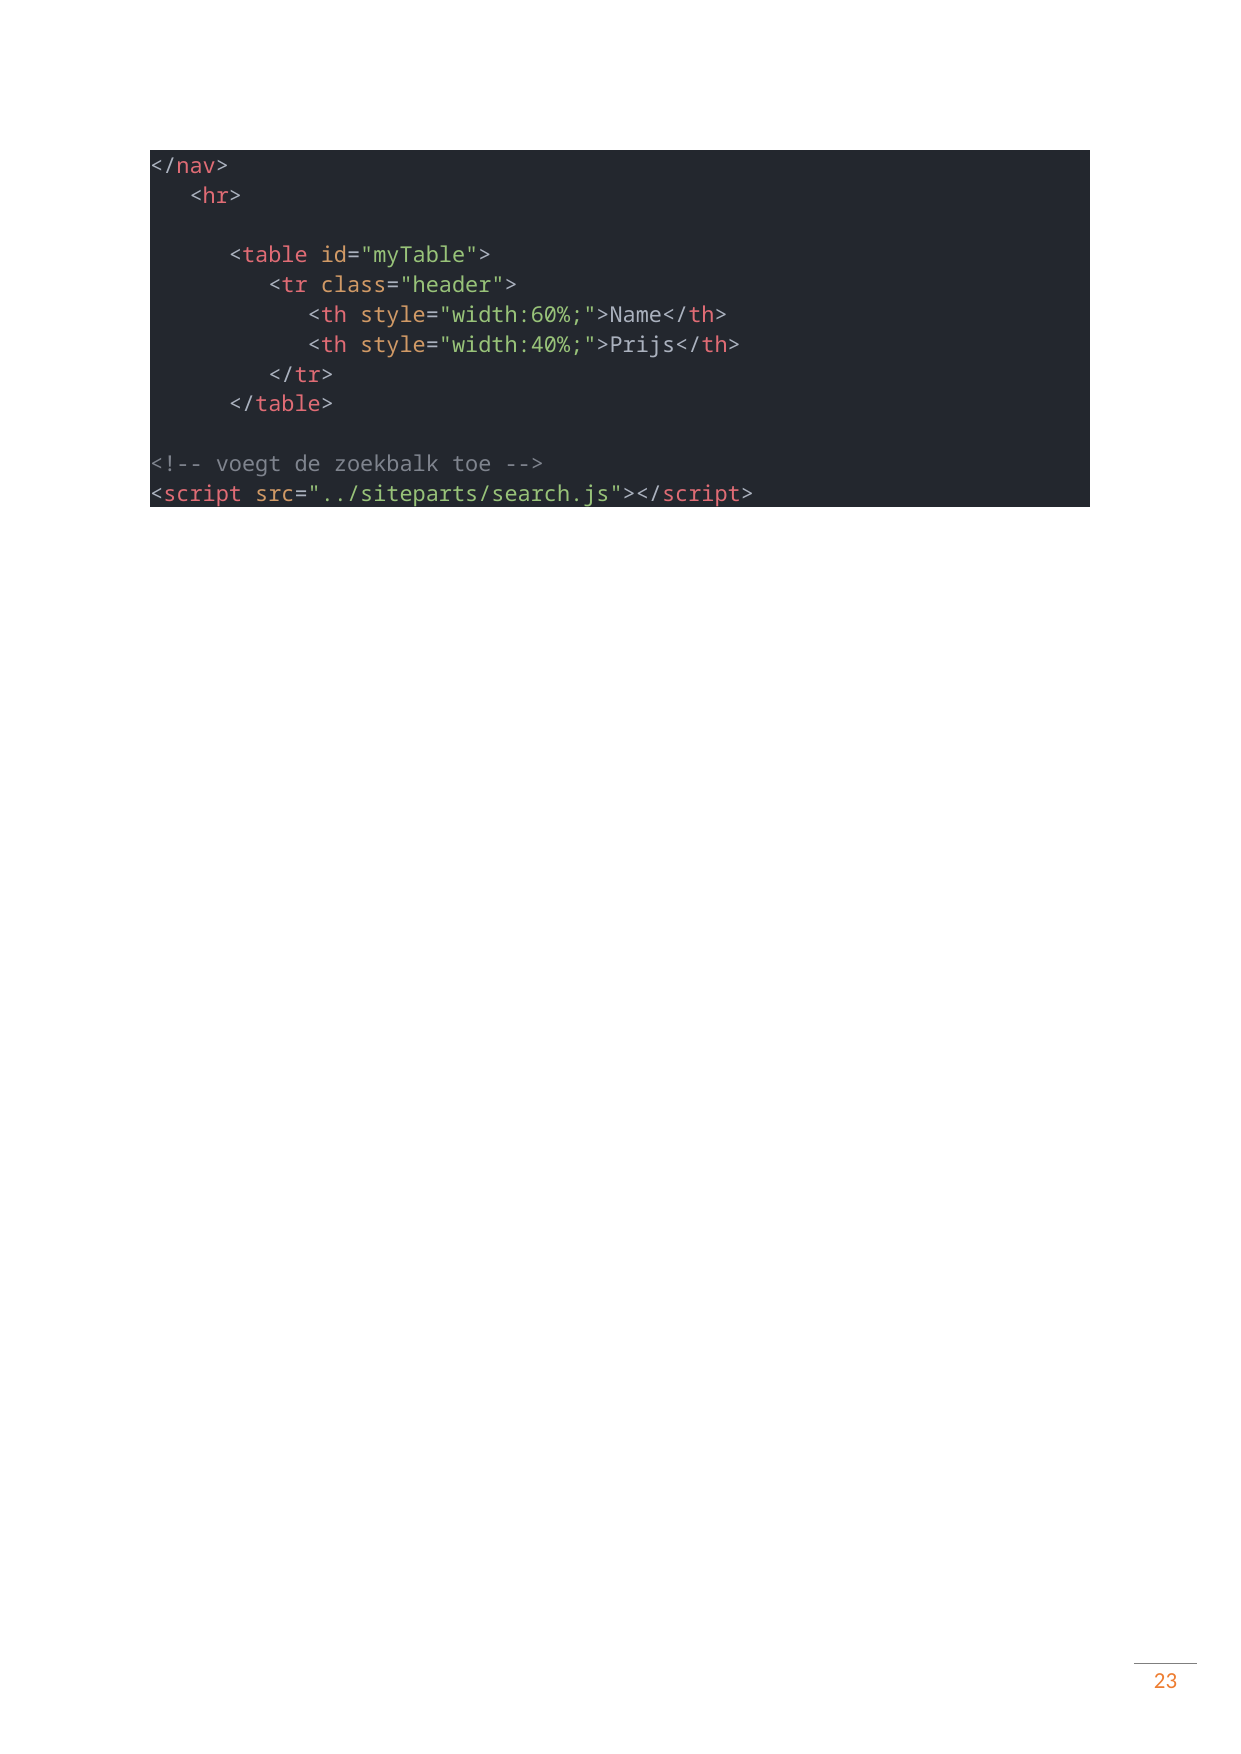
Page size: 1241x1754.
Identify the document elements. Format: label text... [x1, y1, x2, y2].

text </tr> [150, 358, 1090, 388]
text <th style="width:40%;">Prijs</th> [150, 329, 1090, 358]
text <tr class="header"> [150, 269, 1090, 299]
text <!-- voegt de zoekbalk toe --> [150, 448, 1090, 478]
text <table id="myTable"> [150, 239, 1090, 269]
text <th style="width:60%;">Name</th> [150, 299, 1090, 329]
text <hr> [150, 180, 1090, 209]
text </table> [150, 388, 1090, 418]
text <script src="../siteparts/search.js"></script> [150, 478, 1090, 507]
text </nav> [150, 150, 1090, 180]
